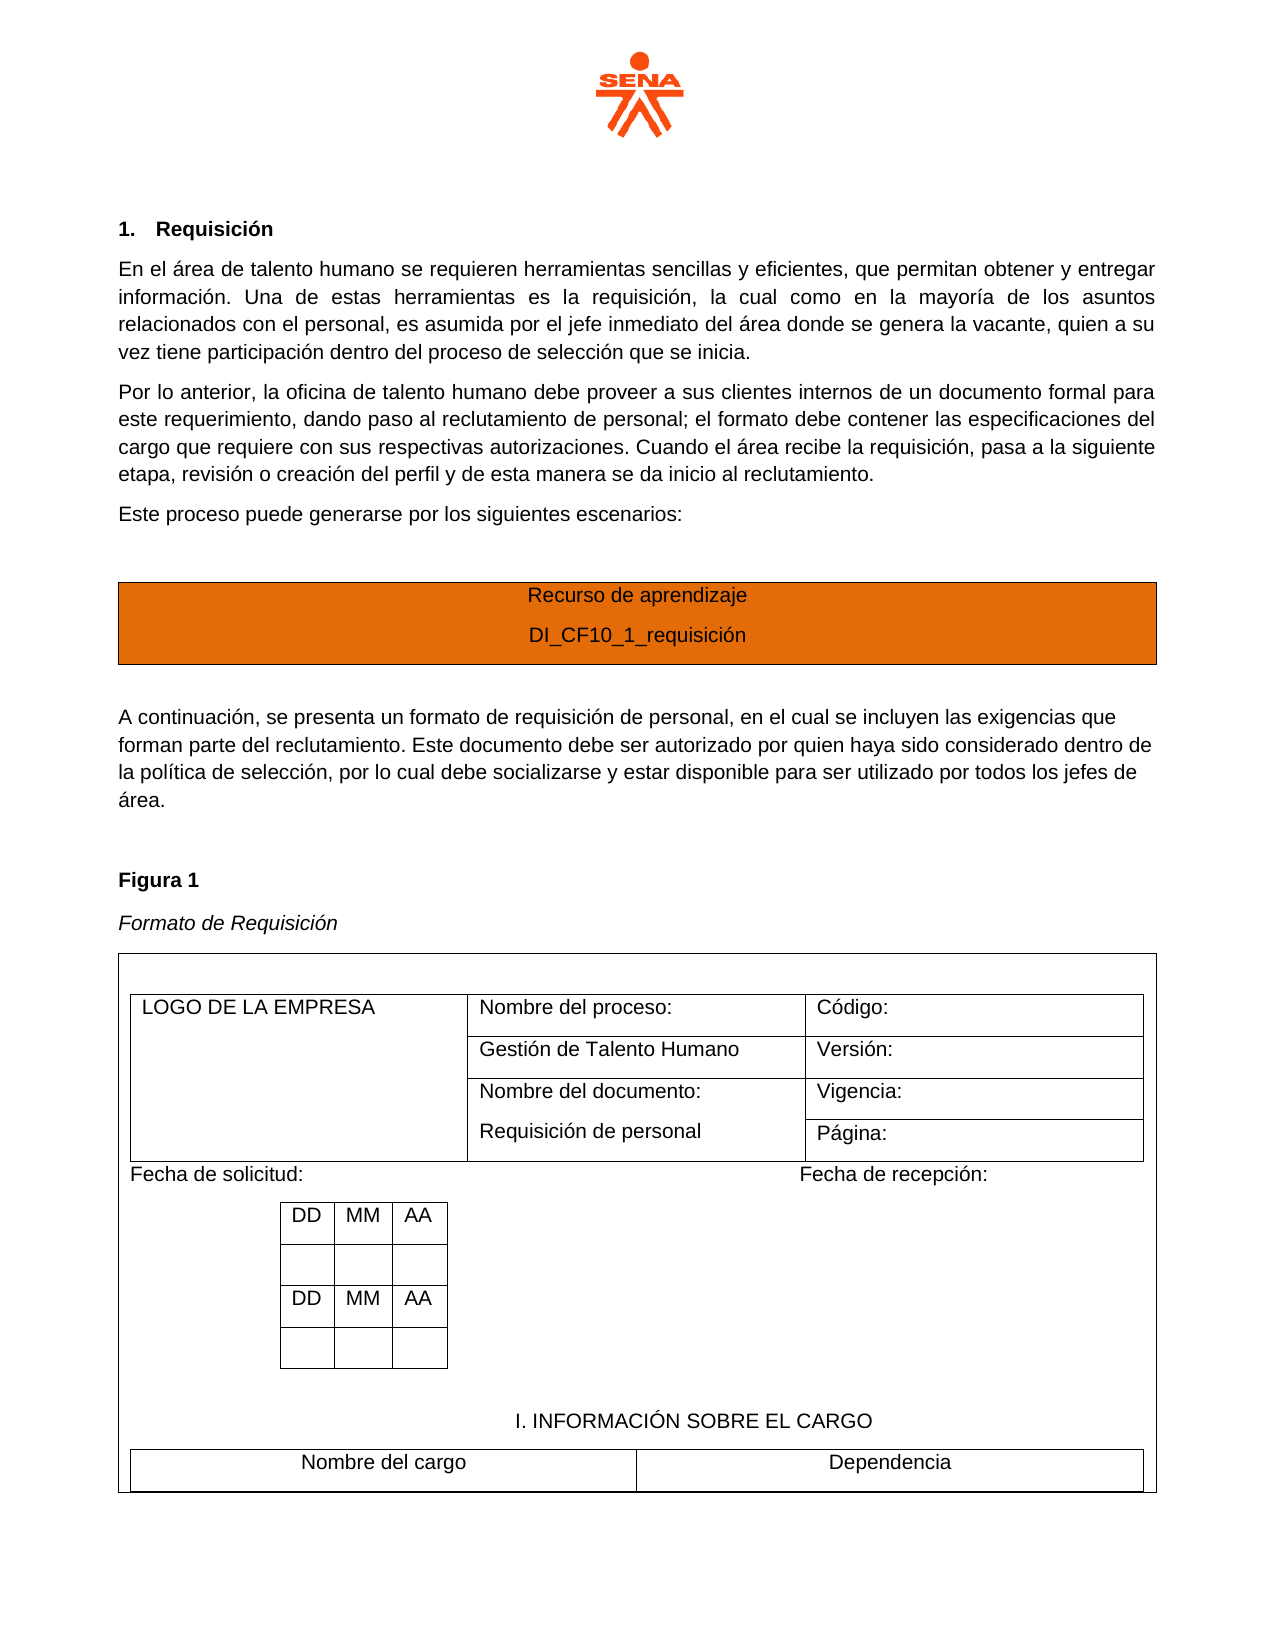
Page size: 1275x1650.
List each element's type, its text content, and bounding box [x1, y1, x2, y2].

text Por lo anterior, la oficina de talento humano debe proveer a sus clientes internos de un documento formal para este requerimiento, dando paso al reclutamiento de personal; el formato debe contener las especificaciones del cargo que requiere con sus respectivas autorizaciones. Cuando el área recibe la requisición, pasa a la siguiente etapa, revisión o creación del perfil y de esta manera se da inicio al reclutamiento. [118, 380, 1157, 486]
list Requisición [118, 217, 1157, 241]
table_header Recurso de aprendizaje DI_CF10_1_requisición [119, 583, 1156, 664]
text Figura 1 [118, 867, 1157, 891]
text Este proceso puede generarse por los siguientes escenarios: [118, 502, 1157, 526]
picture [585, 48, 690, 142]
text En el área de talento humano se requieren herramientas sencillas y eficientes, que permitan obtener y entregar información. Una de estas herramientas es la requisición, la cual como en la mayoría de los asuntos relacionados con el personal, es asumida por el jefe inmediato del área donde se genera la vacante, quien a su vez tiene participación dentro del proceso de selección que se inicia. [118, 257, 1157, 364]
text A continuación, se presenta un formato de requisición de personal, en el cual se incluyen las exigencias que forman parte del reclutamiento. Este documento debe ser autorizado por quien haya sido considerado dentro de la política de selección, por lo cual debe socializarse y estar disponible para ser utilizado por todos los jefes de área. [118, 705, 1157, 811]
text Formato de Requisición [118, 907, 1157, 936]
